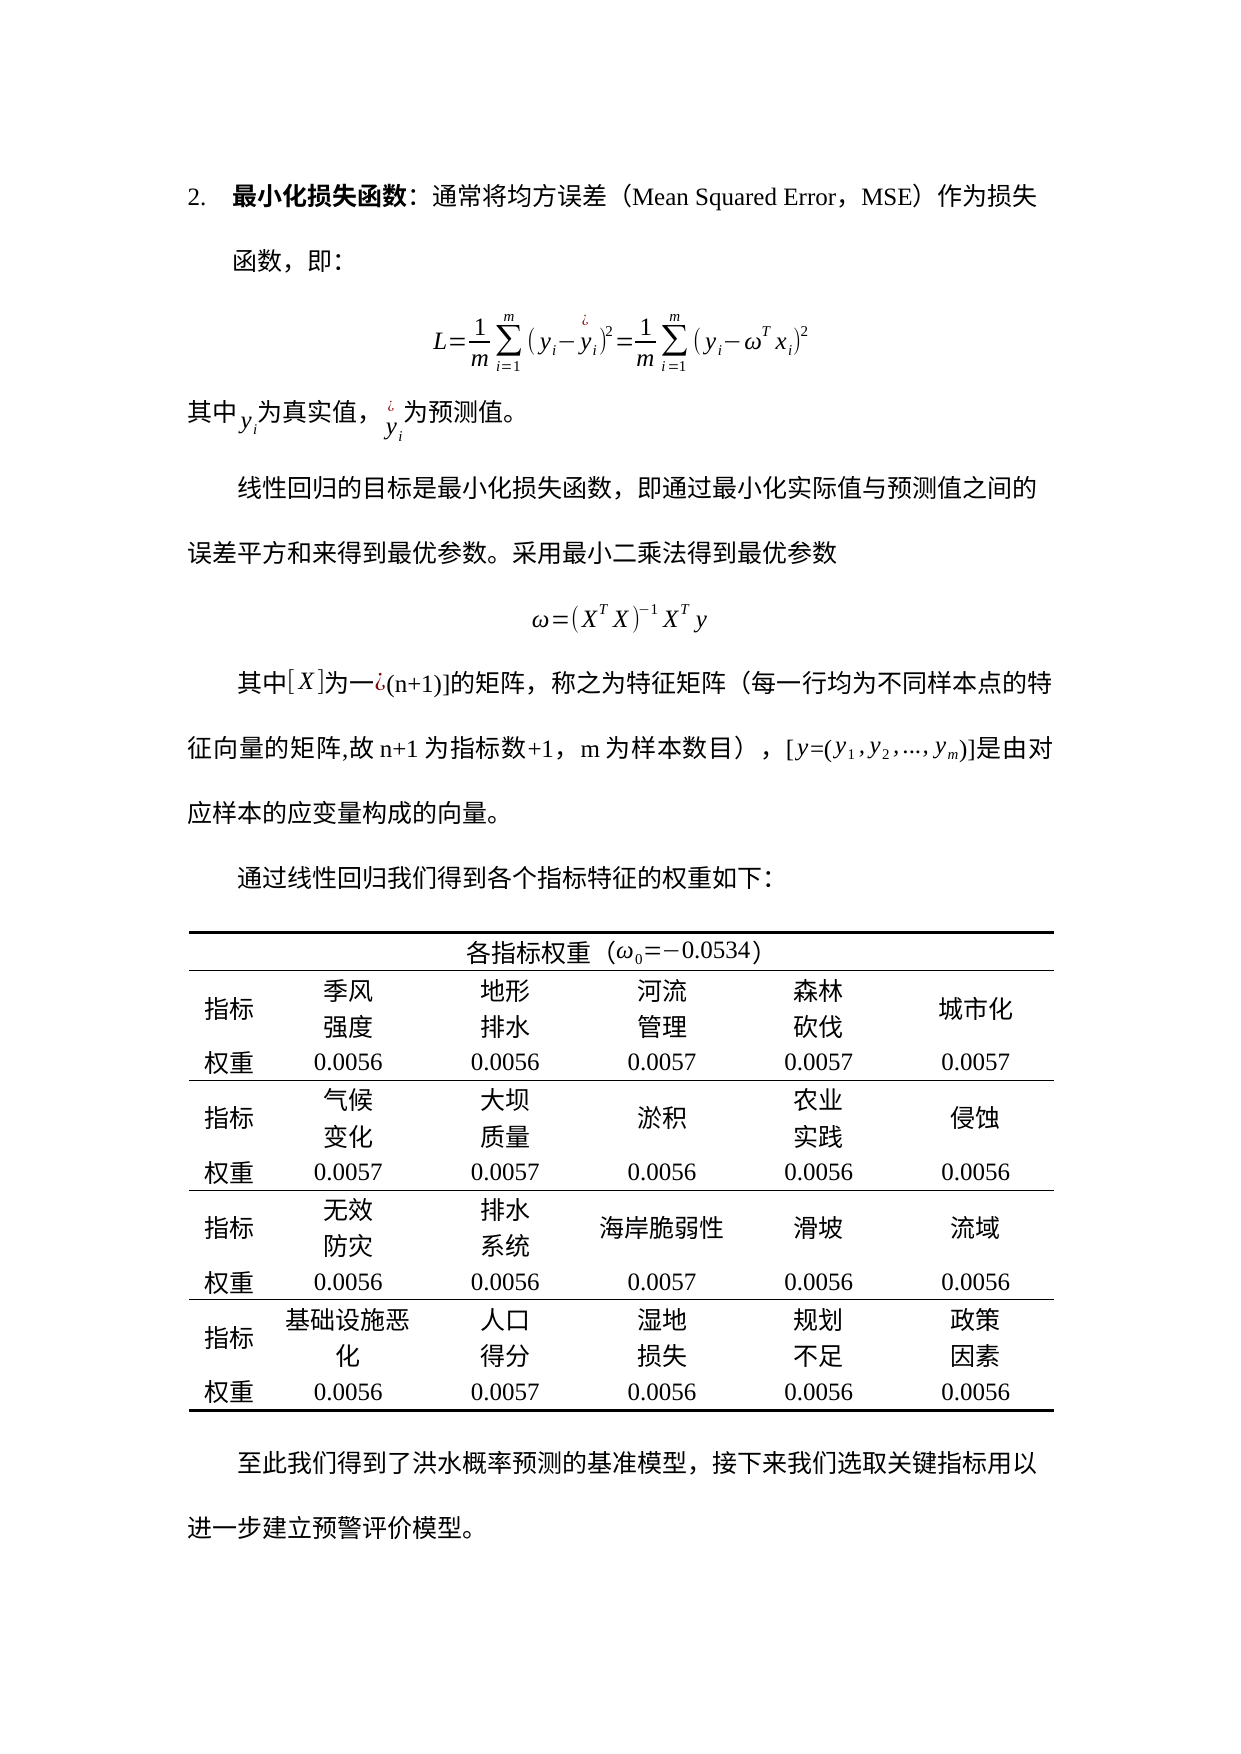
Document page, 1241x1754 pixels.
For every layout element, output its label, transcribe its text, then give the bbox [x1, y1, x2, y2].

table_cell 流域 [897, 1191, 1054, 1263]
table_cell 地形 排水 [426, 971, 583, 1043]
table_cell 滑坡 [740, 1191, 897, 1263]
table_cell 排水 系统 [426, 1191, 583, 1263]
table_cell 气候 变化 [270, 1081, 426, 1153]
table_cell 季风 强度 [270, 971, 426, 1043]
table_cell 侵蚀 [897, 1081, 1054, 1153]
table_cell 0.0057 [270, 1153, 426, 1189]
table_cell 0.0057 [897, 1044, 1054, 1080]
table_cell 农业 实践 [740, 1081, 897, 1153]
table_cell 指标 [189, 1300, 269, 1373]
table_cell 权重 [189, 1373, 269, 1409]
table_cell 0.0056 [897, 1263, 1054, 1299]
table_cell 基础设施恶化 [270, 1300, 426, 1373]
table_cell 城市化 [897, 971, 1054, 1043]
table_cell 0.0057 [426, 1153, 583, 1189]
text 通过线性回归我们得到各个指标特征的权重如下： [187, 844, 1053, 909]
table_cell 权重 [189, 1044, 269, 1080]
table_cell 0.0057 [426, 1373, 583, 1409]
table_cell 森林 砍伐 [740, 971, 897, 1043]
table_cell 指标 [189, 1191, 269, 1263]
table_cell 0.0056 [740, 1373, 897, 1409]
table_cell 0.0056 [897, 1153, 1054, 1189]
table_cell 0.0056 [583, 1153, 740, 1189]
table_cell 无效 防灾 [270, 1191, 426, 1263]
table_cell 淤积 [583, 1081, 740, 1153]
table_cell 0.0056 [740, 1263, 897, 1299]
text 至此我们得到了洪水概率预测的基准模型，接下来我们选取关键指标用以进一步建立预警评价模型。 [187, 909, 1053, 1559]
table_cell 政策 因素 [897, 1300, 1054, 1373]
table_cell 河流 管理 [583, 971, 740, 1043]
table_cell 指标 [189, 1081, 269, 1153]
table_cell 0.0056 [740, 1153, 897, 1189]
table_header 各指标权重（） [189, 934, 1054, 970]
table_cell 海岸脆弱性 [583, 1191, 740, 1263]
table_cell 0.0056 [270, 1373, 426, 1409]
text 线性回归的目标是最小化损失函数，即通过最小化实际值与预测值之间的误差平方和来得到最优参数。采用最小二乘法得到最优参数 [187, 454, 1053, 584]
table_cell 权重 [189, 1263, 269, 1299]
table_cell 湿地 损失 [583, 1300, 740, 1373]
table_cell 0.0057 [583, 1044, 740, 1080]
table_cell 规划 不足 [740, 1300, 897, 1373]
text 其中为真实值，为预测值。 [187, 389, 1053, 454]
table_cell 0.0056 [426, 1044, 583, 1080]
list 最小化损失函数：通常将均方误差（Mean Squared Error，MSE）作为损失函数，即： [187, 162, 1053, 292]
table_cell 大坝 质量 [426, 1081, 583, 1153]
table_cell 指标 [189, 971, 269, 1043]
table_cell 0.0057 [583, 1263, 740, 1299]
table_cell 0.0056 [270, 1263, 426, 1299]
text 其中为一(n+1)]的矩阵，称之为特征矩阵（每一行均为不同样本点的特征向量的矩阵,故n+1为指标数+1，m为样本数目），[=()]是由对应样本的应变量构成的向量。 [187, 649, 1053, 844]
table_cell 0.0056 [583, 1373, 740, 1409]
table_cell 0.0056 [897, 1373, 1054, 1409]
table_cell 人口 得分 [426, 1300, 583, 1373]
table_cell 0.0057 [740, 1044, 897, 1080]
table_cell 0.0056 [426, 1263, 583, 1299]
table_cell 权重 [189, 1153, 269, 1189]
table_cell 0.0056 [270, 1044, 426, 1080]
